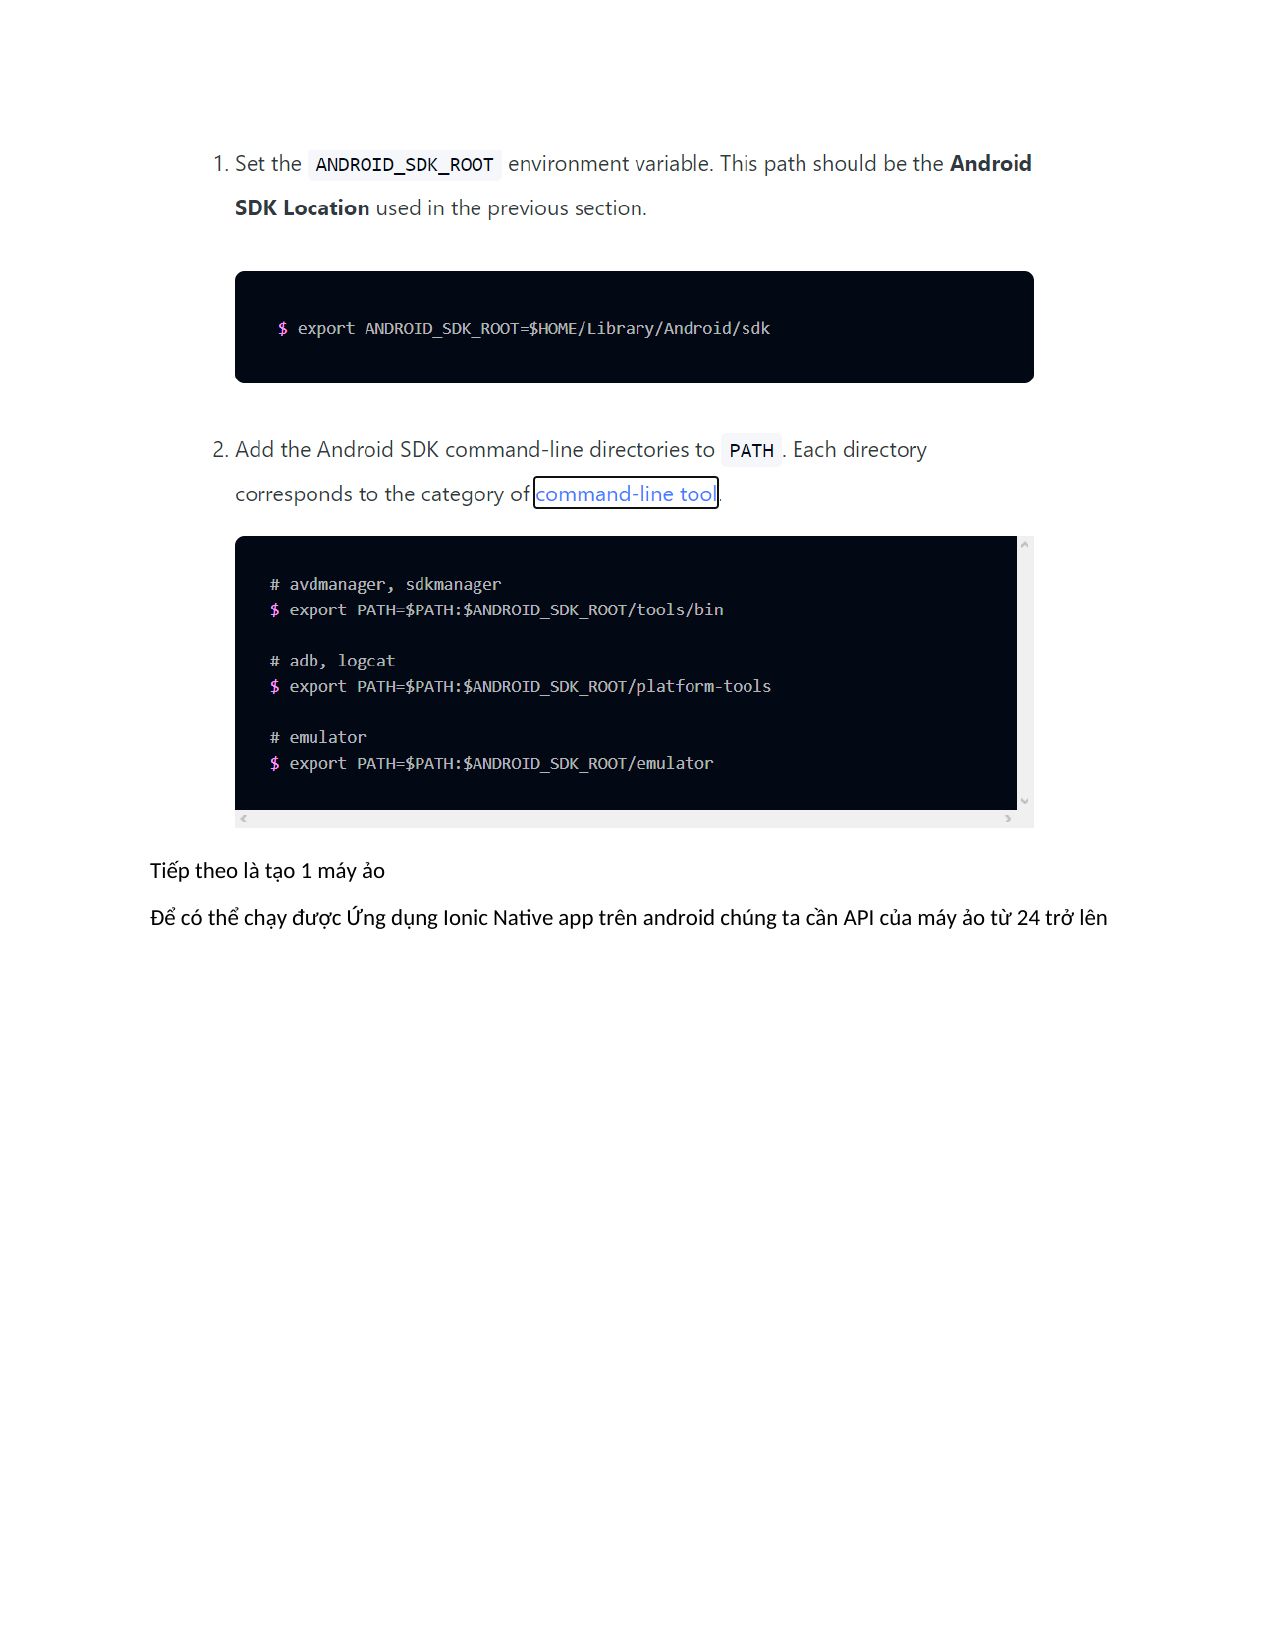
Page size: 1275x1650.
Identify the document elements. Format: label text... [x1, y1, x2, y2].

text Để có thể chạy được Ứng dụng Ionic Native app trên android chúng ta cần API của máy ảo từ 24 trở lên [150, 903, 1125, 931]
text Tiếp theo là tạo 1 máy ảo [150, 856, 1125, 884]
picture [150, 150, 1125, 838]
